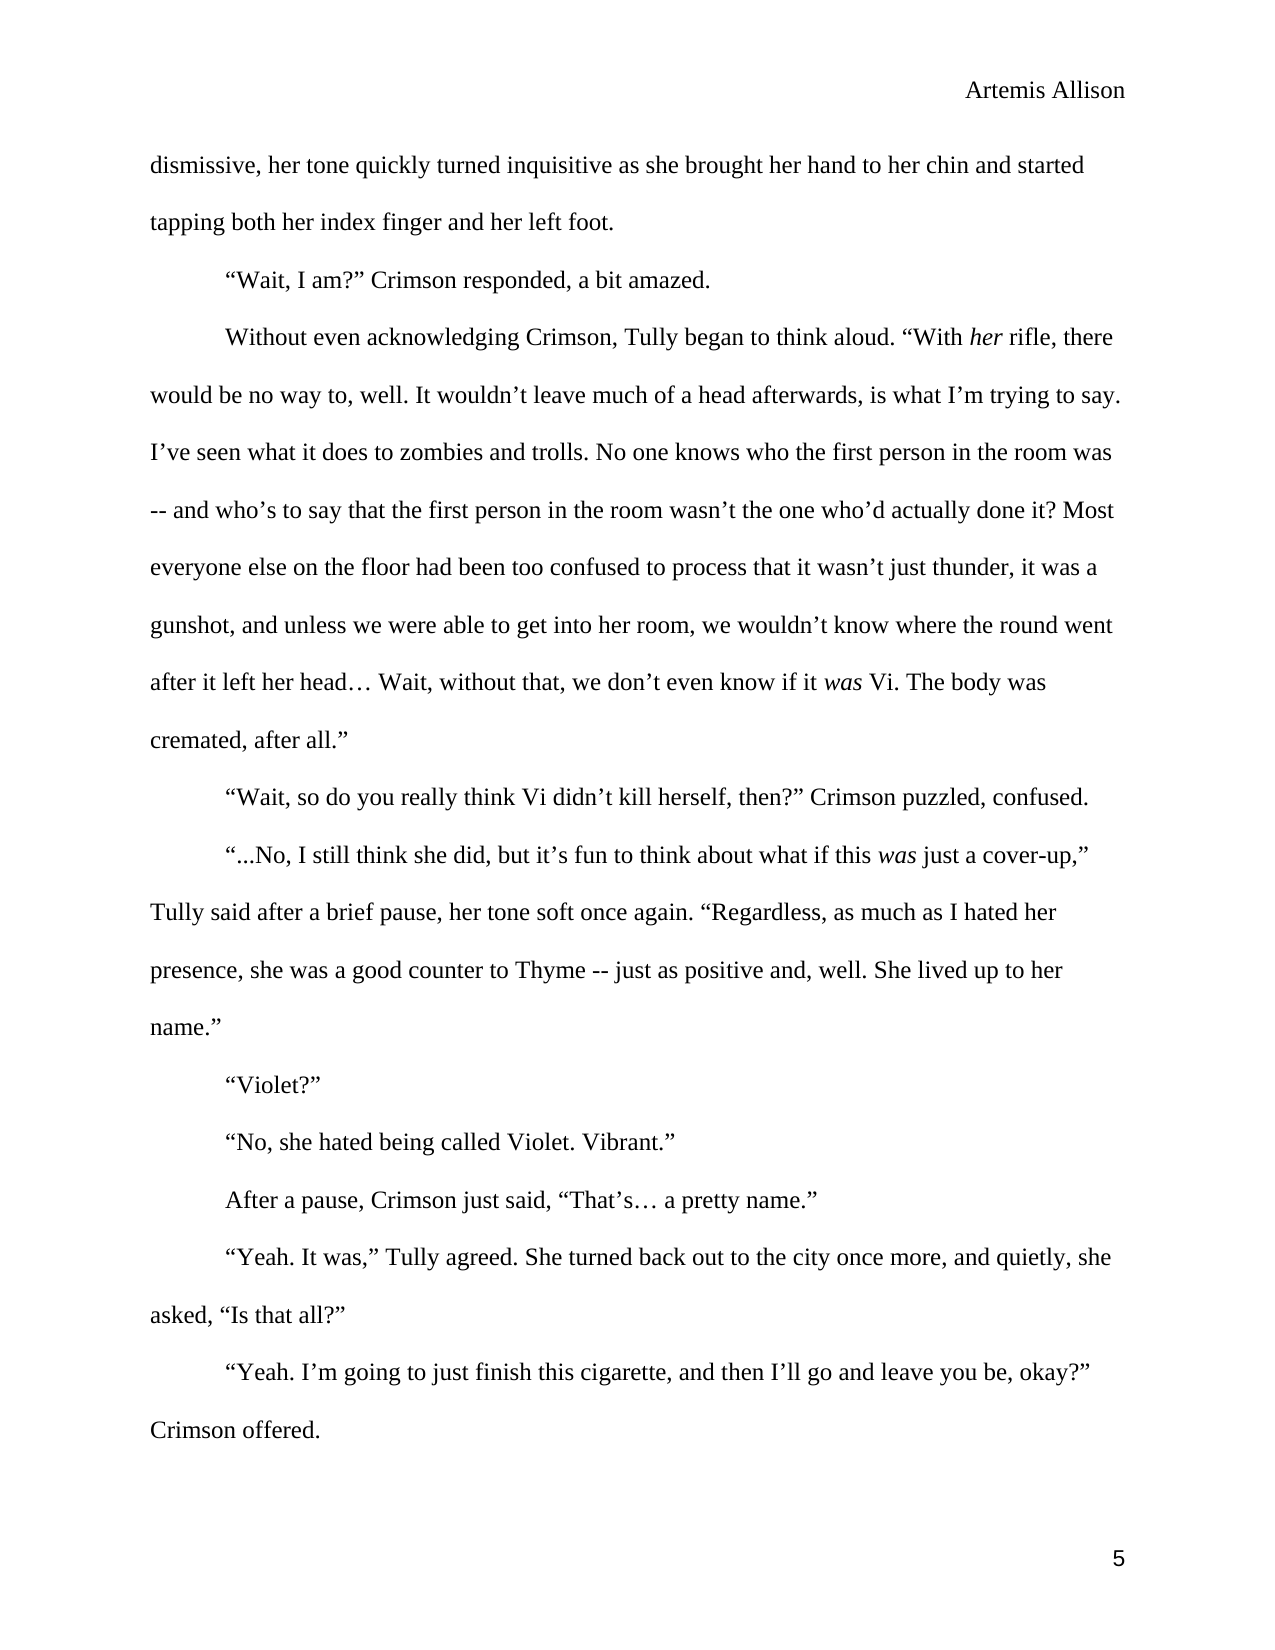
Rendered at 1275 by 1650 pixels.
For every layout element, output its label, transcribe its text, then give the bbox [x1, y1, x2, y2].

text Without even acknowledging Crimson, Tully began to think aloud. “With her rifle, there would be no way to, well. It wouldn’t leave much of a head afterwards, is what I’m trying to say. I’ve seen what it does to zombies and trolls. No one knows who the first person in the room was -- and who’s to say that the first person in the room wasn’t the one who’d actually done it? Most everyone else on the floor had been too confused to process that it wasn’t just thunder, it was a gunshot, and unless we were able to get into her room, we wouldn’t know where the round went after it left her head… Wait, without that, we don’t even know if it was Vi. The body was cremated, after all.” [150, 322, 1125, 754]
text “Yeah. I’m going to just finish this cigarette, and then I’ll go and leave you be, okay?” Crimson offered. [150, 1357, 1125, 1444]
text “Wait, I am?” Crimson responded, a bit amazed. [150, 265, 1125, 294]
text After a pause, Crimson just said, “That’s… a pretty name.” [150, 1185, 1125, 1214]
text “Violet?” [150, 1070, 1125, 1099]
text “...No, I still think she did, but it’s fun to think about what if this was just a cover-up,” Tully said after a brief pause, her tone soft once again. “Regardless, as much as I hated her presence, she was a good counter to Thyme -- just as positive and, well. She lived up to her name.” [150, 840, 1125, 1041]
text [150, 150, 1125, 236]
text “Yeah. It was,” Tully agreed. She turned back out to the city once more, and quietly, she asked, “Is that all?” [150, 1242, 1125, 1329]
text “Wait, so do you really think Vi didn’t kill herself, then?” Crimson puzzled, confused. [150, 782, 1125, 811]
text “No, she hated being called Violet. Vibrant.” [150, 1127, 1125, 1156]
